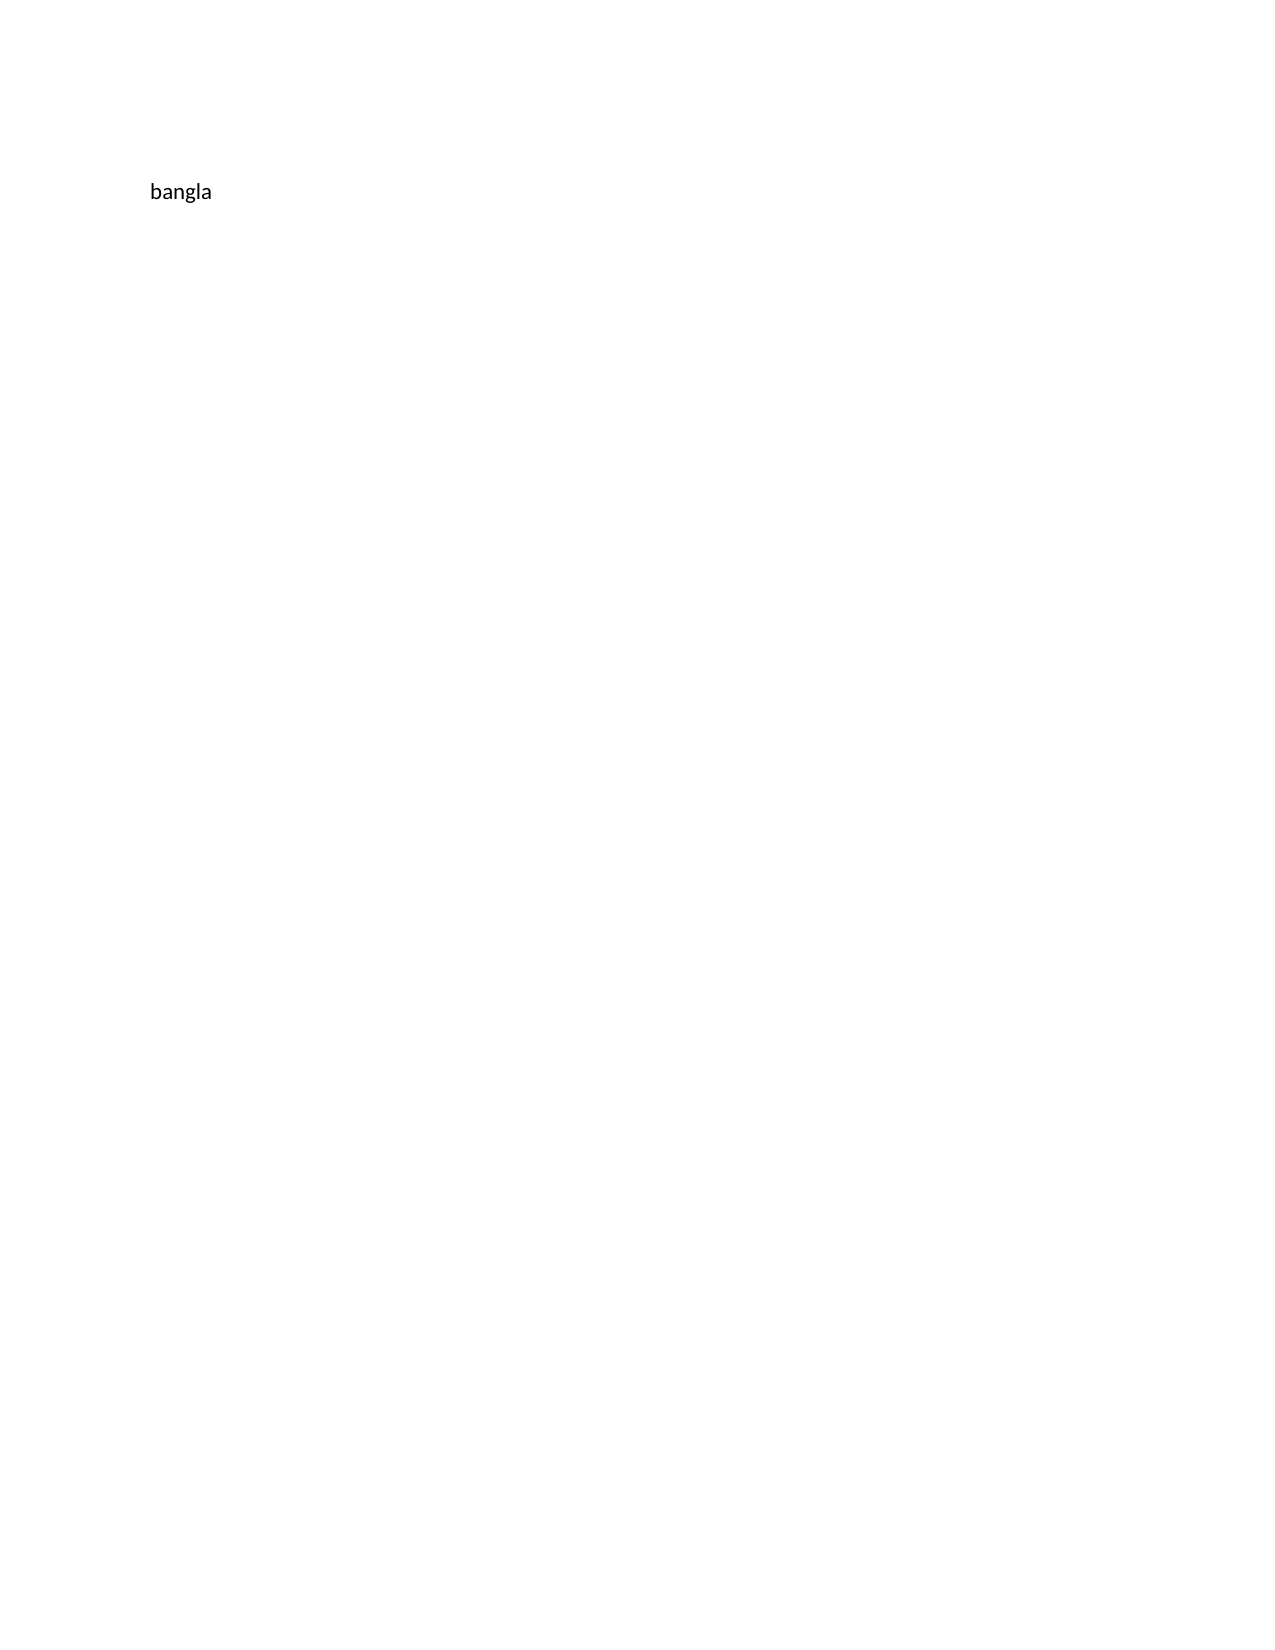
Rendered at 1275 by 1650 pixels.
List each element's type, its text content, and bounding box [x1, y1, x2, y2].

text bangla [150, 150, 1125, 205]
